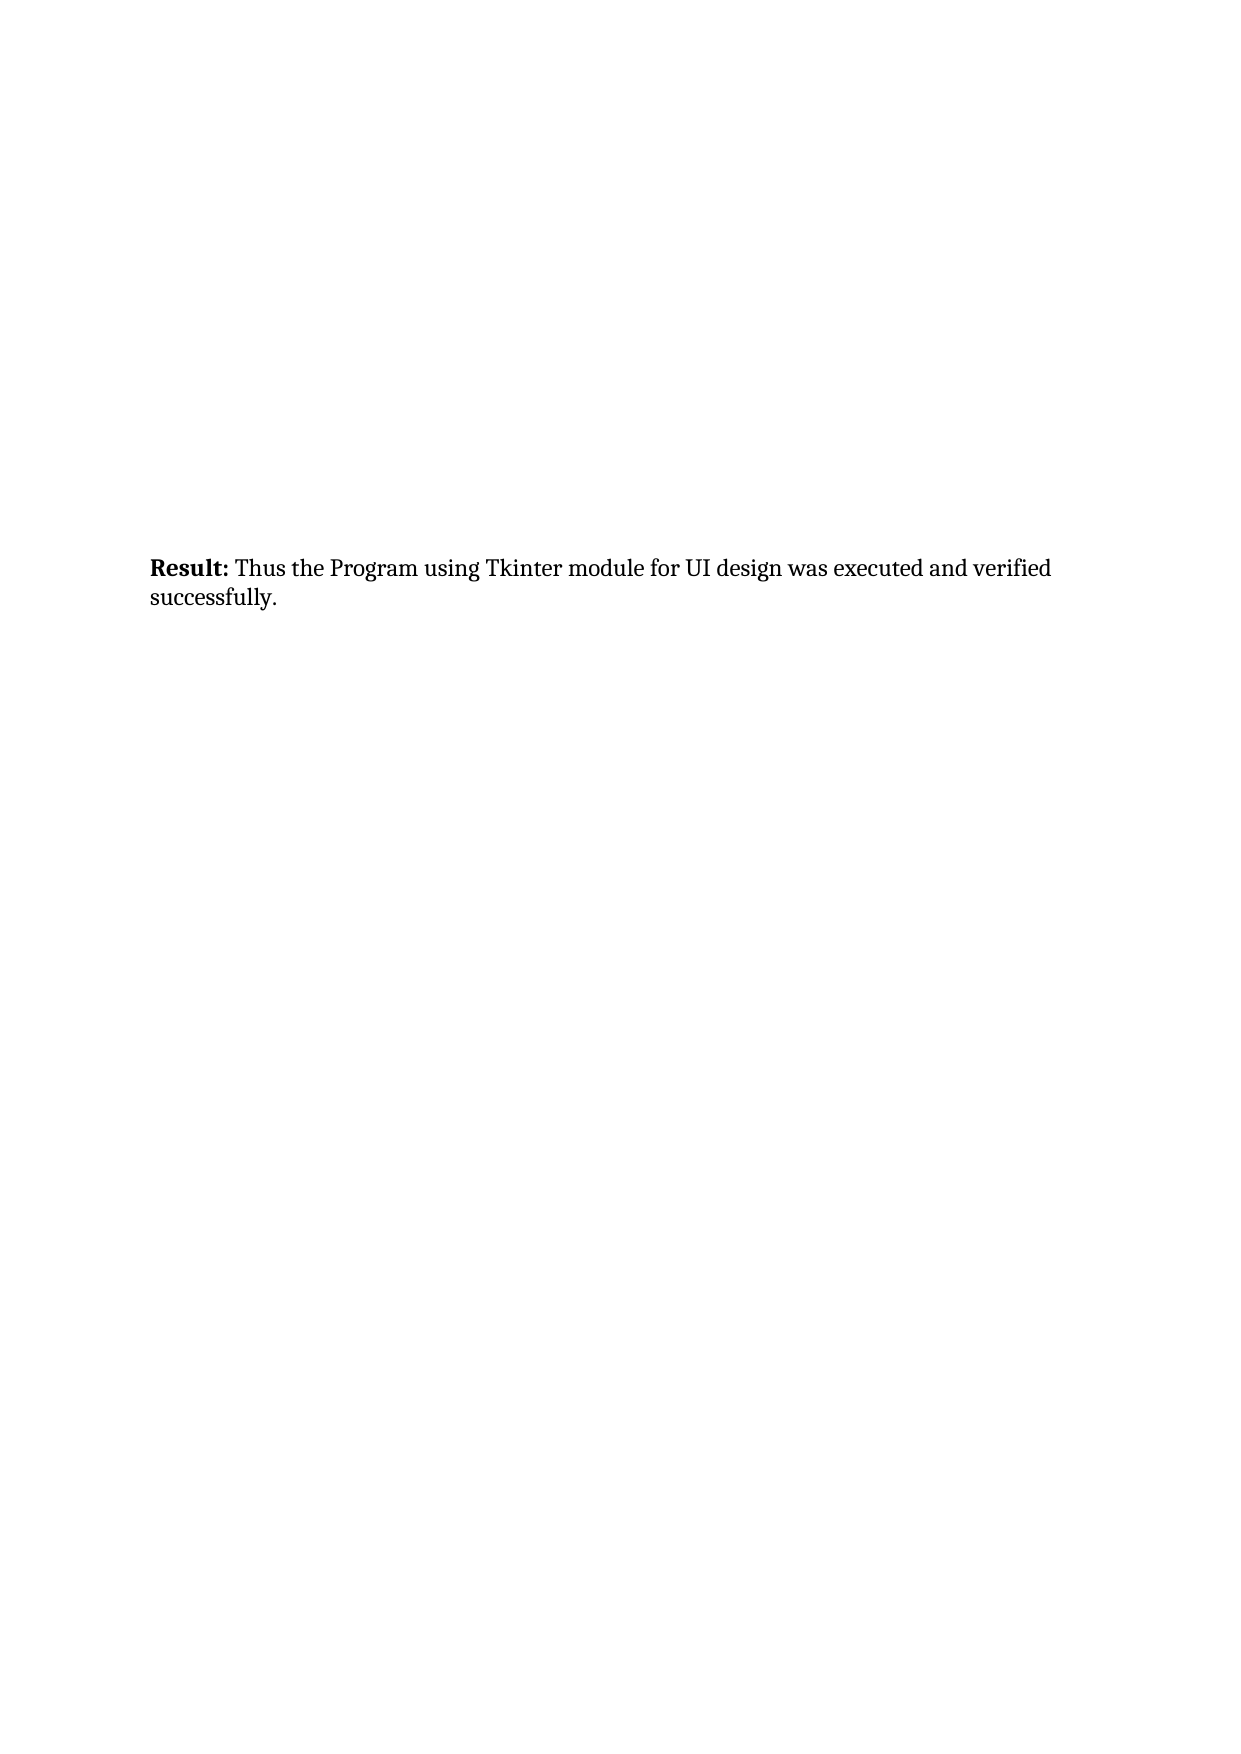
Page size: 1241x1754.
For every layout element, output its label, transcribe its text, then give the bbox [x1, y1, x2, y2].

text Result: Thus the Program using Tkinter module for UI design was executed and verified successfully. [150, 554, 1090, 611]
